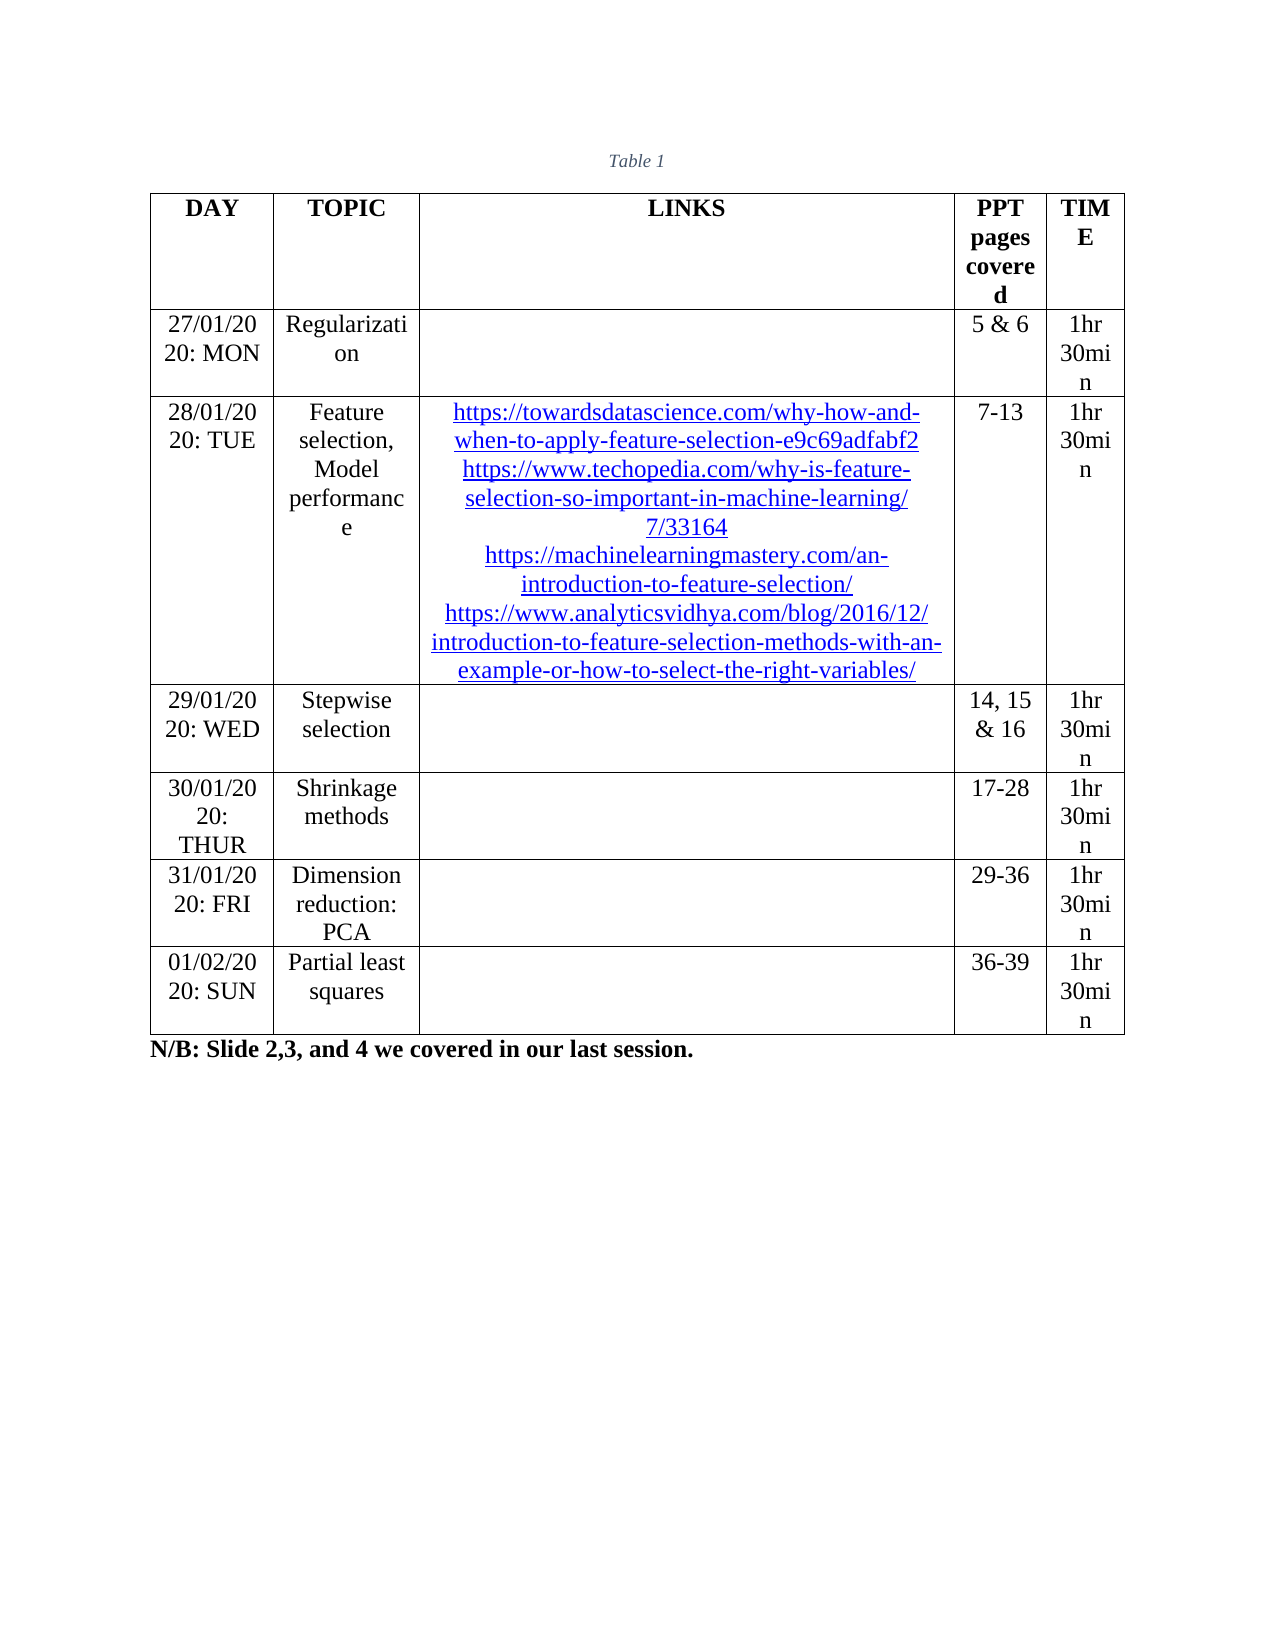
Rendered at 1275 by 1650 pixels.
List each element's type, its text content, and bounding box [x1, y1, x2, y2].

table_cell 28/01/2020: TUE [151, 397, 273, 684]
table_cell Shrinkage methods [274, 773, 419, 859]
table_header TOPIC [274, 194, 419, 308]
table_cell 1hr 30min [1047, 860, 1124, 946]
table_cell Stepwise selection [274, 685, 419, 772]
table_cell Regularization [274, 310, 419, 396]
table_cell https://towardsdatascience.com/why-how-and-when-to-apply-feature-selection-e9c69adfabf2 https://www.techopedia.com/why-is-feature-selection-so-important-in-machine-learning/7/33164 https://machinelearningmastery.com/an-introduction-to-feature-selection/ https://www.analyticsvidhya.com/blog/2016/12/introduction-to-feature-selection-methods-with-an-example-or-how-to-select-the-right-variables/ [420, 397, 954, 684]
table_cell 29/01/2020: WED [151, 685, 273, 772]
table_cell Feature selection, Model performance [274, 397, 419, 684]
table_cell [420, 947, 954, 1033]
table_cell 29-36 [955, 860, 1046, 946]
table_cell 7-13 [955, 397, 1046, 684]
table_cell [420, 685, 954, 772]
table_cell 5 & 6 [955, 310, 1046, 396]
table_cell 14, 15 & 16 [955, 685, 1046, 772]
table_cell 01/02/2020: SUN [151, 947, 273, 1033]
table_cell 17-28 [955, 773, 1046, 859]
text N/B: Slide 2,3, and 4 we covered in our last session. [150, 1035, 1125, 1063]
table_cell [420, 860, 954, 946]
table_cell [420, 773, 954, 859]
table_cell 1hr 30min [1047, 947, 1124, 1033]
table_cell 1hr 30min [1047, 685, 1124, 772]
table_cell Dimension reduction: PCA [274, 860, 419, 946]
table_cell Partial least squares [274, 947, 419, 1033]
table_cell 30/01/2020: THUR [151, 773, 273, 859]
table_cell 36-39 [955, 947, 1046, 1033]
table_cell 31/01/2020: FRI [151, 860, 273, 946]
table_cell 27/01/2020: MON [151, 310, 273, 396]
text Table 1 [150, 150, 1125, 172]
table_cell 1hr 30min [1047, 397, 1124, 684]
table_cell 1hr 30min [1047, 773, 1124, 859]
table_cell [420, 310, 954, 396]
table_header LINKS [420, 194, 954, 308]
table_cell 1hr 30min [1047, 310, 1124, 396]
table_header PPT pages covered [955, 194, 1046, 308]
table_header TIME [1047, 194, 1124, 308]
table_header DAY [151, 194, 273, 308]
